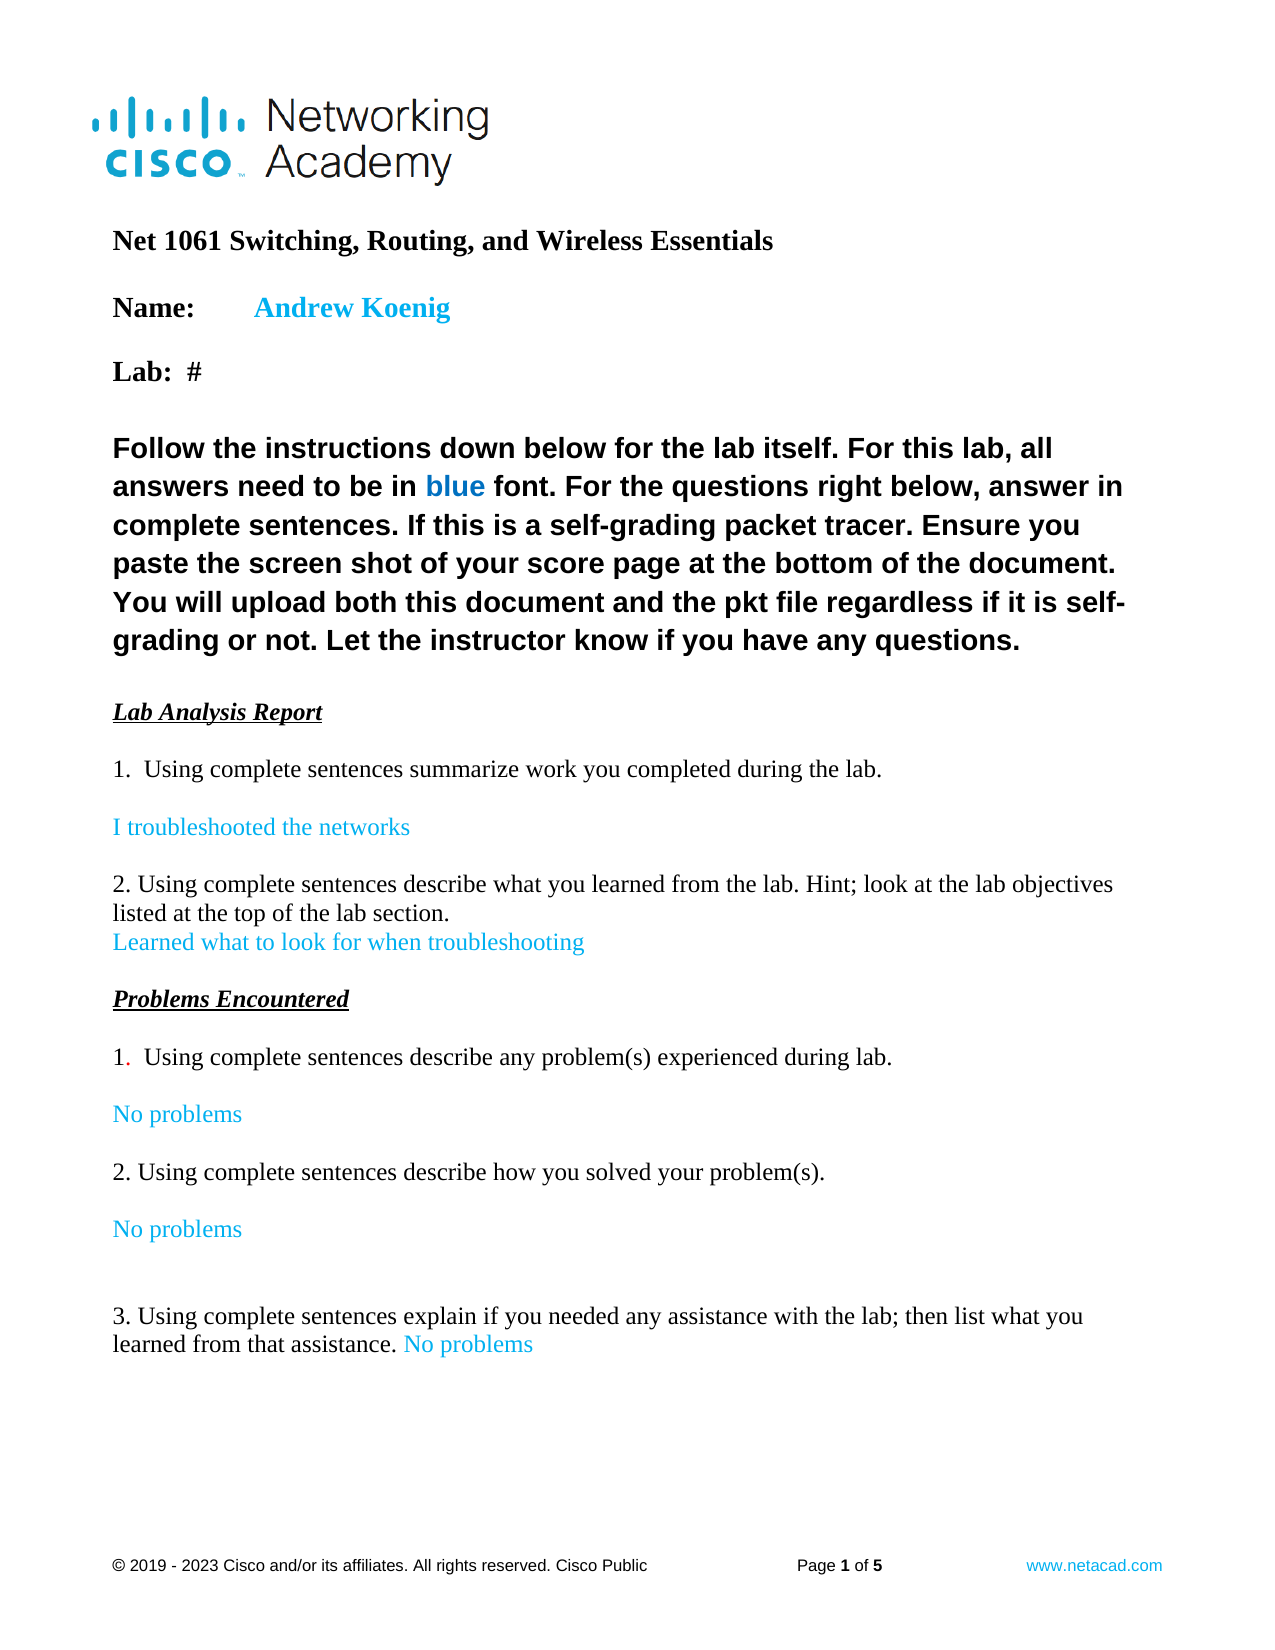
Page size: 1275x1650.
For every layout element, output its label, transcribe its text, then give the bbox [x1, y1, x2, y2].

text Name: Andrew Koenig [112, 290, 1162, 324]
text Learned what to look for when troubleshooting [112, 927, 1162, 956]
text Lab Analysis Report [112, 697, 1162, 726]
text 2. Using complete sentences describe what you learned from the lab. Hint; look at the lab objectives listed at the top of the lab section. [112, 869, 1162, 927]
text 1. Using complete sentences describe any problem(s) experienced during lab. [112, 1042, 1162, 1071]
text No problems [112, 1214, 1162, 1243]
picture [82, 81, 507, 214]
text I troubleshooted the networks [112, 812, 1162, 841]
text No problems [112, 1099, 1162, 1128]
text 3. Using complete sentences explain if you needed any assistance with the lab; then list what you learned from that assistance. No problems [112, 1301, 1162, 1358]
text Lab: # [112, 354, 1162, 388]
text Follow the instructions down below for the lab itself. For this lab, all answers need to be in blue font. For the questions right below, answer in complete sentences. If this is a self-grading packet tracer. Ensure you paste the screen shot of your score page at the bottom of the document. You will upload both this document and the pkt file regardless if it is self-grading or not. Let the instructor know if you have any questions. [112, 431, 1162, 657]
text 2. Using complete sentences describe how you solved your problem(s). [112, 1157, 1162, 1186]
text 1. Using complete sentences summarize work you completed during the lab. [112, 754, 1162, 783]
text Net 1061 Switching, Routing, and Wireless Essentials [112, 223, 1162, 257]
text Problems Encountered [112, 984, 1162, 1013]
